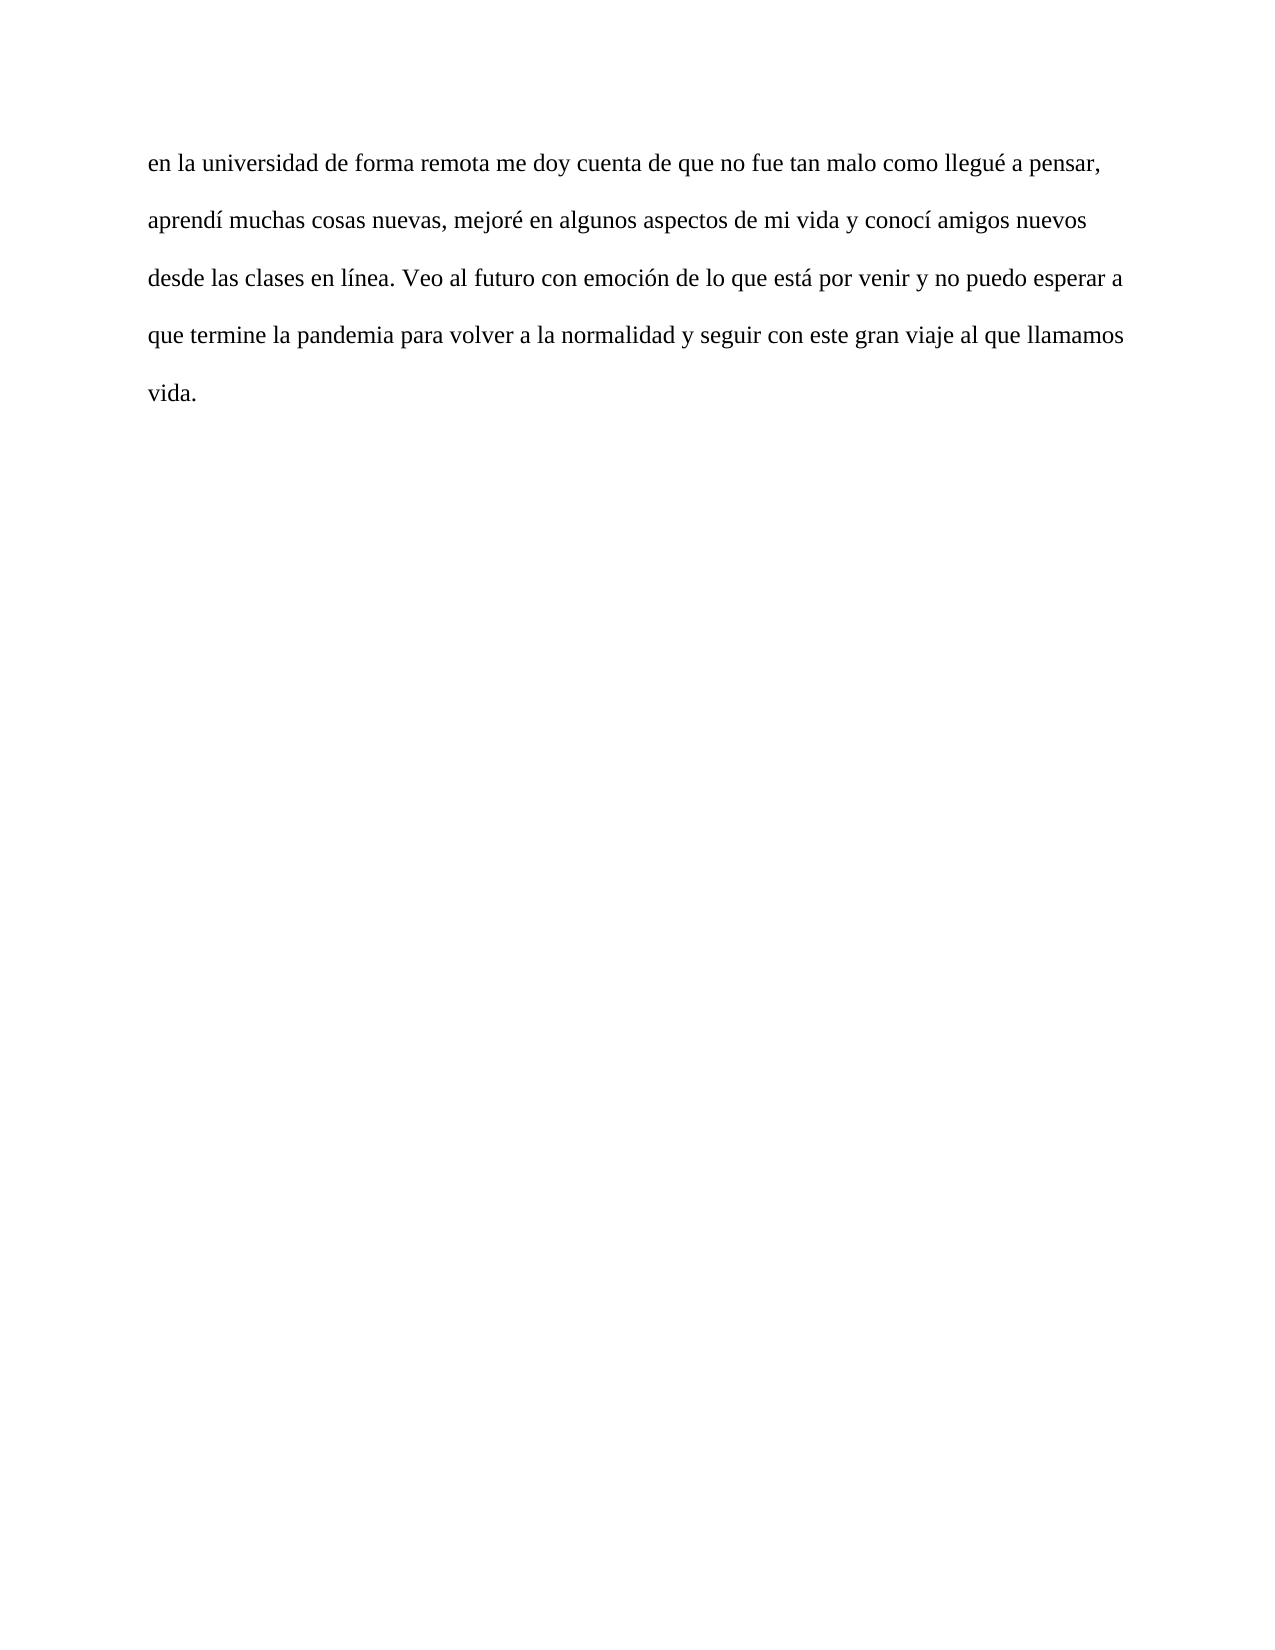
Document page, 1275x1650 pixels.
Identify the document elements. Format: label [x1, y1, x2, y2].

text [148, 148, 1127, 406]
